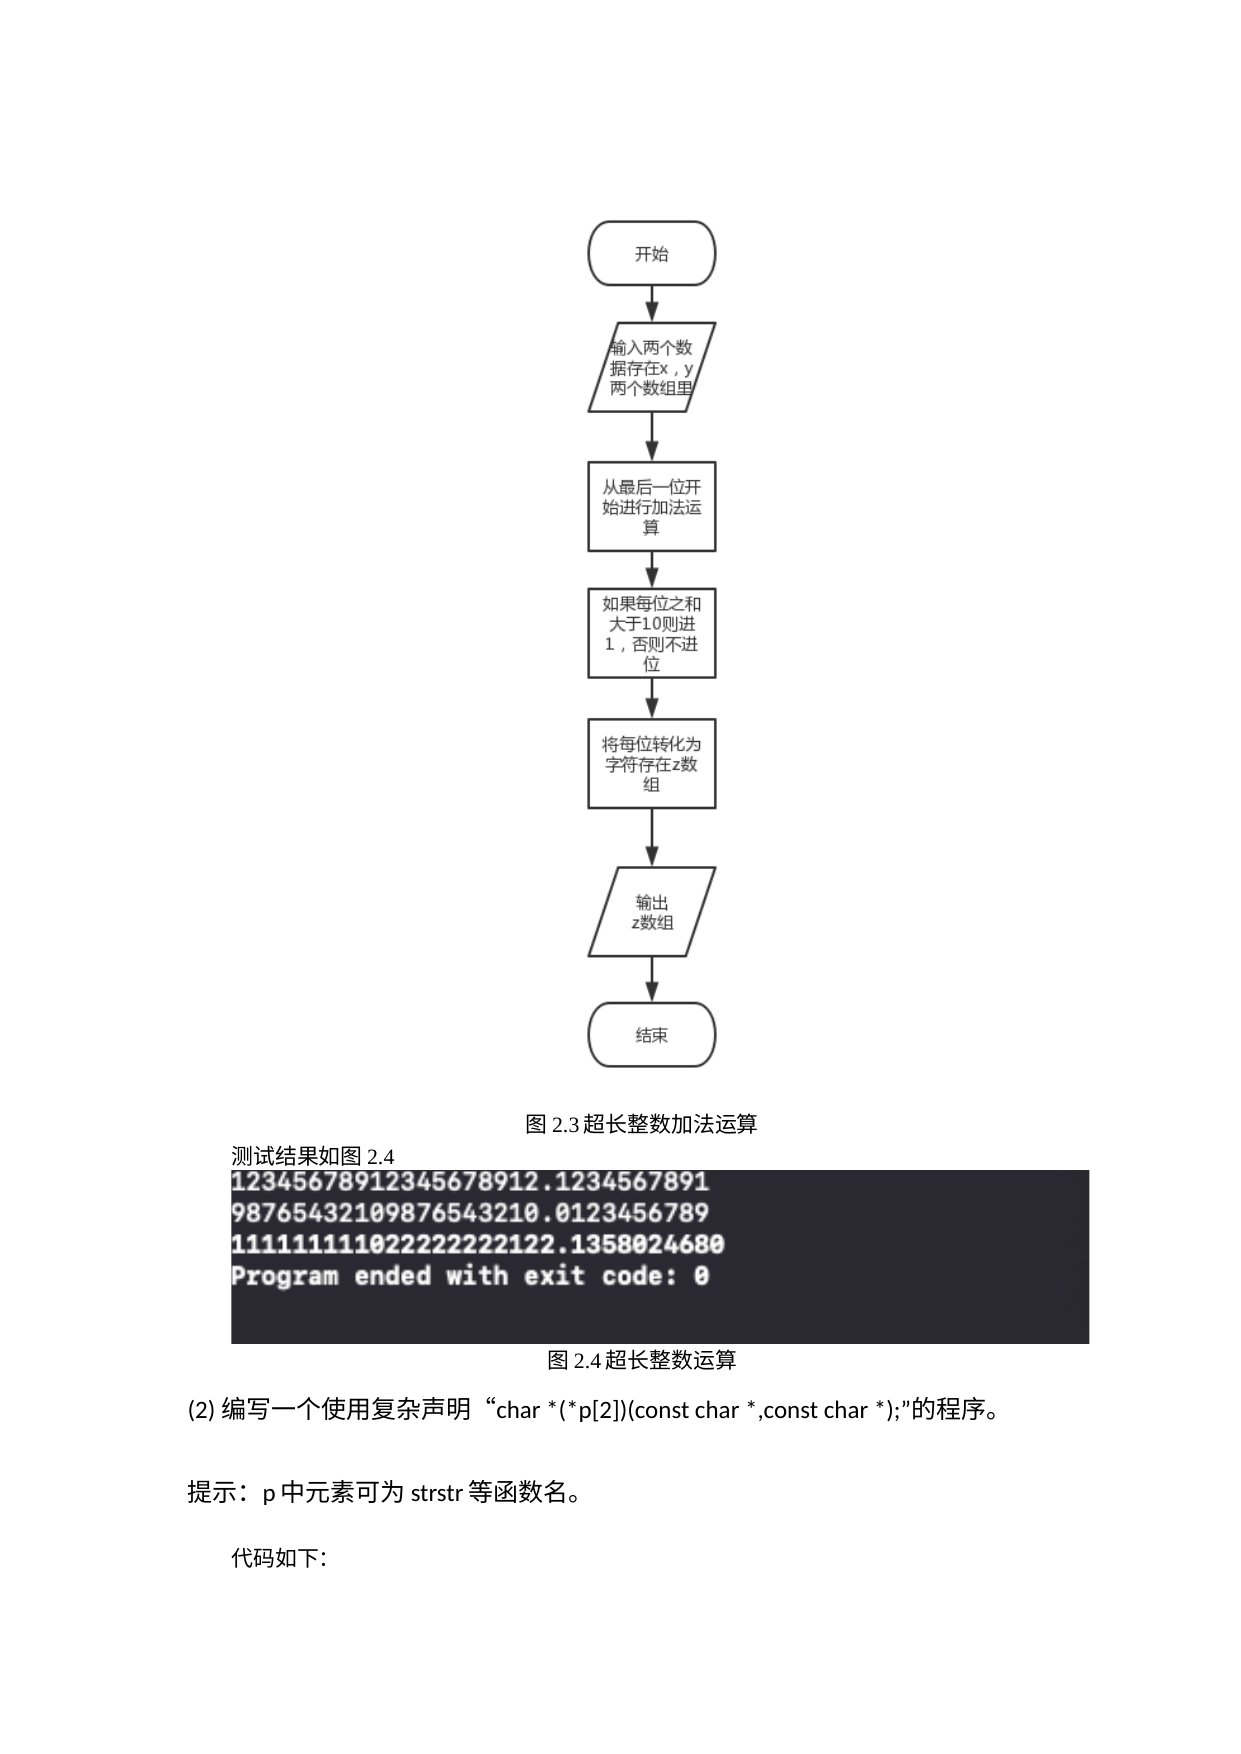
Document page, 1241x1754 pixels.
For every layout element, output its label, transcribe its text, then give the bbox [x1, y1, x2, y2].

text 图2.3超长整数加法运算 [187, 1107, 1053, 1139]
picture [528, 162, 756, 1107]
text 图2.4超长整数运算 [187, 1343, 1053, 1375]
text 提示：p中元素可为strstr等函数名。 [187, 1458, 1053, 1523]
picture [231, 1170, 1090, 1344]
text (2) 编写一个使用复杂声明“char *(*p[2])(const char *,const char *);”的程序。 [187, 1375, 1053, 1440]
text 代码如下： [187, 1541, 1053, 1573]
text 测试结果如图2.4 [187, 1139, 1053, 1170]
